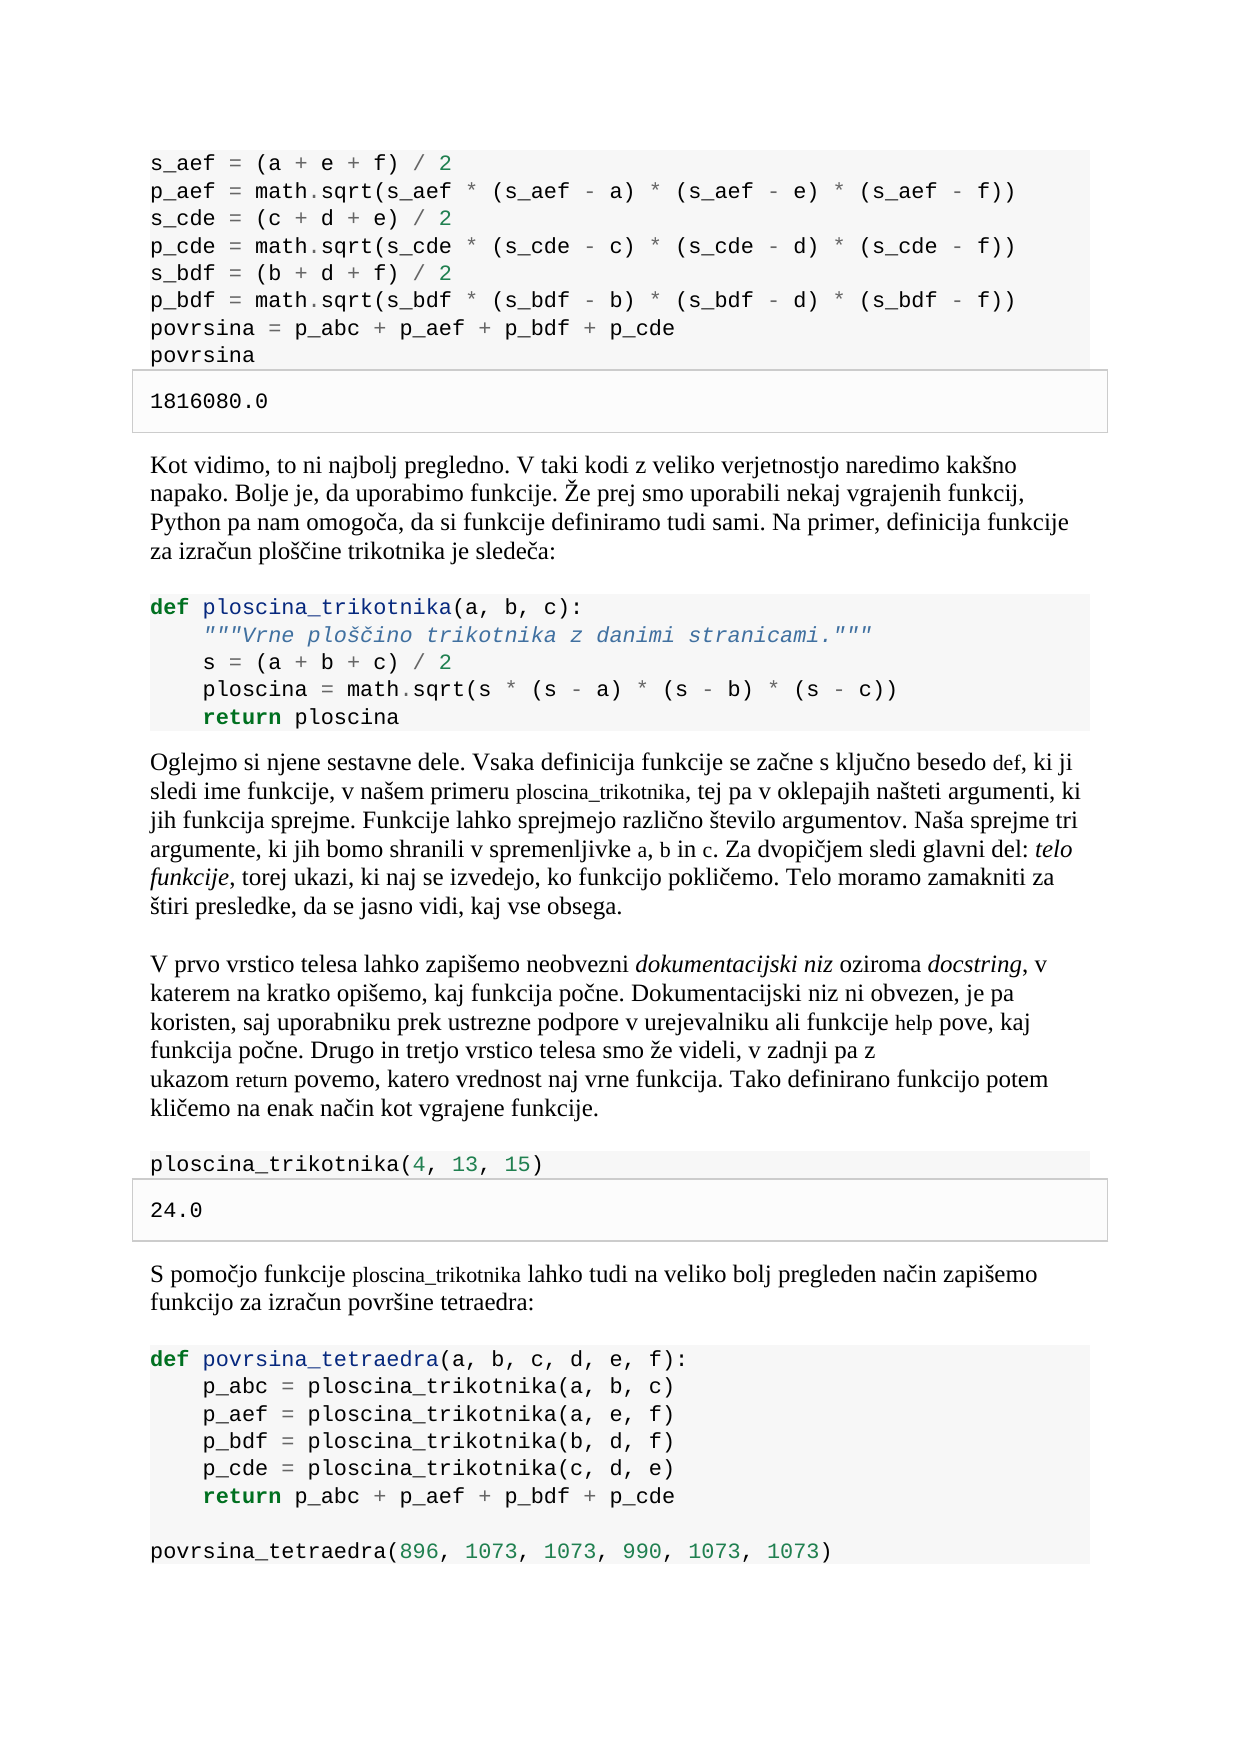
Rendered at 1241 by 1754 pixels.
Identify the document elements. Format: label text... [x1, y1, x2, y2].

text povrsina_tetraedra(896, 1073, 1073, 990, 1073, 1073) [150, 1537, 1090, 1564]
text 1816080.0 [133, 371, 1107, 432]
text def ploscina_trikotnika(a, b, c): [150, 594, 1090, 621]
text p_aef = ploscina_trikotnika(a, e, f) [150, 1400, 1090, 1428]
text 24.0 [133, 1180, 1107, 1240]
text p_bdf = ploscina_trikotnika(b, d, f) [150, 1428, 1090, 1455]
text p_abc = ploscina_trikotnika(a, b, c) [150, 1373, 1090, 1400]
text ploscina_trikotnika(4, 13, 15) [150, 1151, 1090, 1178]
text S pomočjo funkcije ploscina_trikotnika lahko tudi na veliko bolj pregleden način zapišemo funkcijo za izračun površine tetraedra: [150, 1259, 1090, 1316]
text s_aef = (a + e + f) / 2 [150, 150, 1090, 177]
text povrsina [150, 342, 1090, 369]
text return ploscina [150, 703, 1090, 731]
text """Vrne ploščino trikotnika z danimi stranicami.""" [150, 621, 1090, 649]
text V prvo vrstico telesa lahko zapišemo neobvezni dokumentacijski niz oziroma docstring, v katerem na kratko opišemo, kaj funkcija počne. Dokumentacijski niz ni obvezen, je pa koristen, saj uporabniku prek ustrezne podpore v urejevalniku ali funkcije help pove, kaj funkcija počne. Drugo in tretjo vrstico telesa smo že videli, v zadnji pa z ukazom return povemo, katero vrednost naj vrne funkcija. Tako definirano funkcijo potem kličemo na enak način kot vgrajene funkcije. [150, 949, 1090, 1122]
text s = (a + b + c) / 2 [150, 649, 1090, 676]
text ploscina = math.sqrt(s * (s - a) * (s - b) * (s - c)) [150, 676, 1090, 703]
text p_aef = math.sqrt(s_aef * (s_aef - a) * (s_aef - e) * (s_aef - f)) [150, 177, 1090, 205]
text def povrsina_tetraedra(a, b, c, d, e, f): [150, 1345, 1090, 1373]
text s_bdf = (b + d + f) / 2 [150, 259, 1090, 287]
text Oglejmo si njene sestavne dele. Vsaka definicija funkcije se začne s ključno besedo def, ki ji sledi ime funkcije, v našem primeru ploscina_trikotnika, tej pa v oklepajih našteti argumenti, ki jih funkcija sprejme. Funkcije lahko sprejmejo različno število argumentov. Naša sprejme tri argumente, ki jih bomo shranili v spremenljivke a, b in c. Za dvopičjem sledi glavni del: telo funkcije, torej ukazi, ki naj se izvedejo, ko funkcijo pokličemo. Telo moramo zamakniti za štiri presledke, da se jasno vidi, kaj vse obsega. [150, 747, 1090, 920]
text p_bdf = math.sqrt(s_bdf * (s_bdf - b) * (s_bdf - d) * (s_bdf - f)) [150, 287, 1090, 314]
text p_cde = ploscina_trikotnika(c, d, e) [150, 1455, 1090, 1482]
text s_cde = (c + d + e) / 2 [150, 205, 1090, 232]
text Kot vidimo, to ni najbolj pregledno. V taki kodi z veliko verjetnostjo naredimo kakšno napako. Bolje je, da uporabimo funkcije. Že prej smo uporabili nekaj vgrajenih funkcij, Python pa nam omogoča, da si funkcije definiramo tudi sami. Na primer, definicija funkcije za izračun ploščine trikotnika je sledeča: [150, 450, 1090, 565]
text p_cde = math.sqrt(s_cde * (s_cde - c) * (s_cde - d) * (s_cde - f)) [150, 232, 1090, 259]
text povrsina = p_abc + p_aef + p_bdf + p_cde [150, 314, 1090, 342]
text return p_abc + p_aef + p_bdf + p_cde [150, 1482, 1090, 1510]
